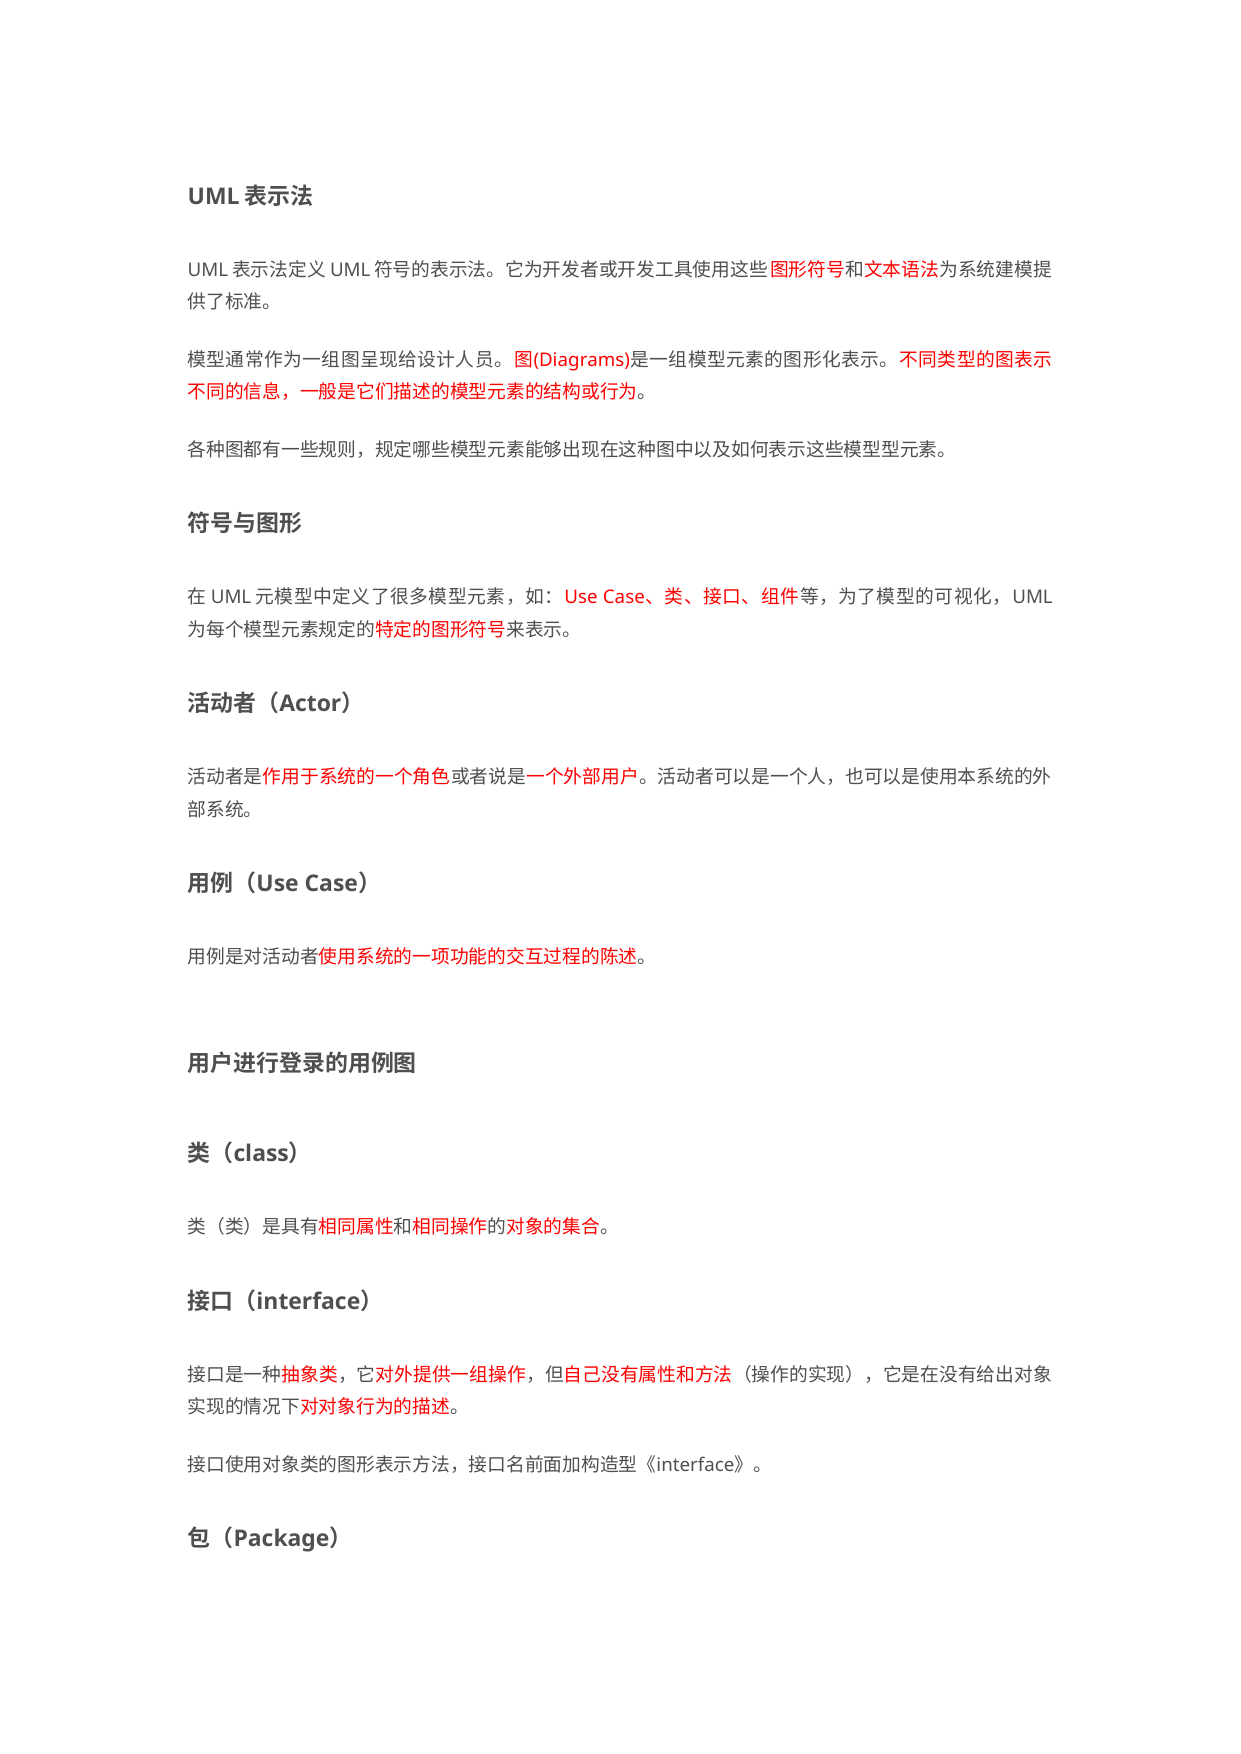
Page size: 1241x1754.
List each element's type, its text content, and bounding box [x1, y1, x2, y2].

text 类（class） [187, 1119, 1053, 1184]
text 各种图都有一些规则，规定哪些模型元素能够出现在这种图中以及如何表示这些模型型元素。 [187, 432, 1053, 464]
text UML表示法定义UML符号的表示法。它为开发者或开发工具使用这些图形符号和文本语法为系统建模提供了标准。 [187, 252, 1053, 317]
text 用例是对活动者使用系统的一项功能的交互过程的陈述。 [187, 939, 1053, 972]
text 类（类）是具有相同属性和相同操作的对象的集合。 [187, 1209, 1053, 1242]
text 模型通常作为一组图呈现给设计人员。图(Diagrams)是一组模型元素的图形化表示。不同类型的图表示不同的信息，一般是它们描述的模型元素的结构或行为。 [187, 342, 1053, 407]
text 用例（Use Case） [187, 849, 1053, 914]
text 符号与图形 [187, 489, 1053, 554]
text 包（Package） [187, 1504, 1053, 1569]
text 接口（interface） [187, 1267, 1053, 1332]
text 活动者是作用于系统的一个角色或者说是一个外部用户。活动者可以是一个人，也可以是使用本系统的外部系统。 [187, 759, 1053, 824]
text 在UML元模型中定义了很多模型元素，如：Use Case、类、接口、组件等，为了模型的可视化，UML为每个模型元素规定的特定的图形符号来表示。 [187, 579, 1053, 644]
text 用户进行登录的用例图 [187, 997, 1053, 1094]
text 接口使用对象类的图形表示方法，接口名前面加构造型《interface》。 [187, 1447, 1053, 1479]
text 活动者（Actor） [187, 669, 1053, 734]
text UML表示法 [187, 162, 1053, 227]
text 接口是一种抽象类，它对外提供一组操作，但自己没有属性和方法（操作的实现），它是在没有给出对象实现的情况下对对象行为的描述。 [187, 1357, 1053, 1422]
